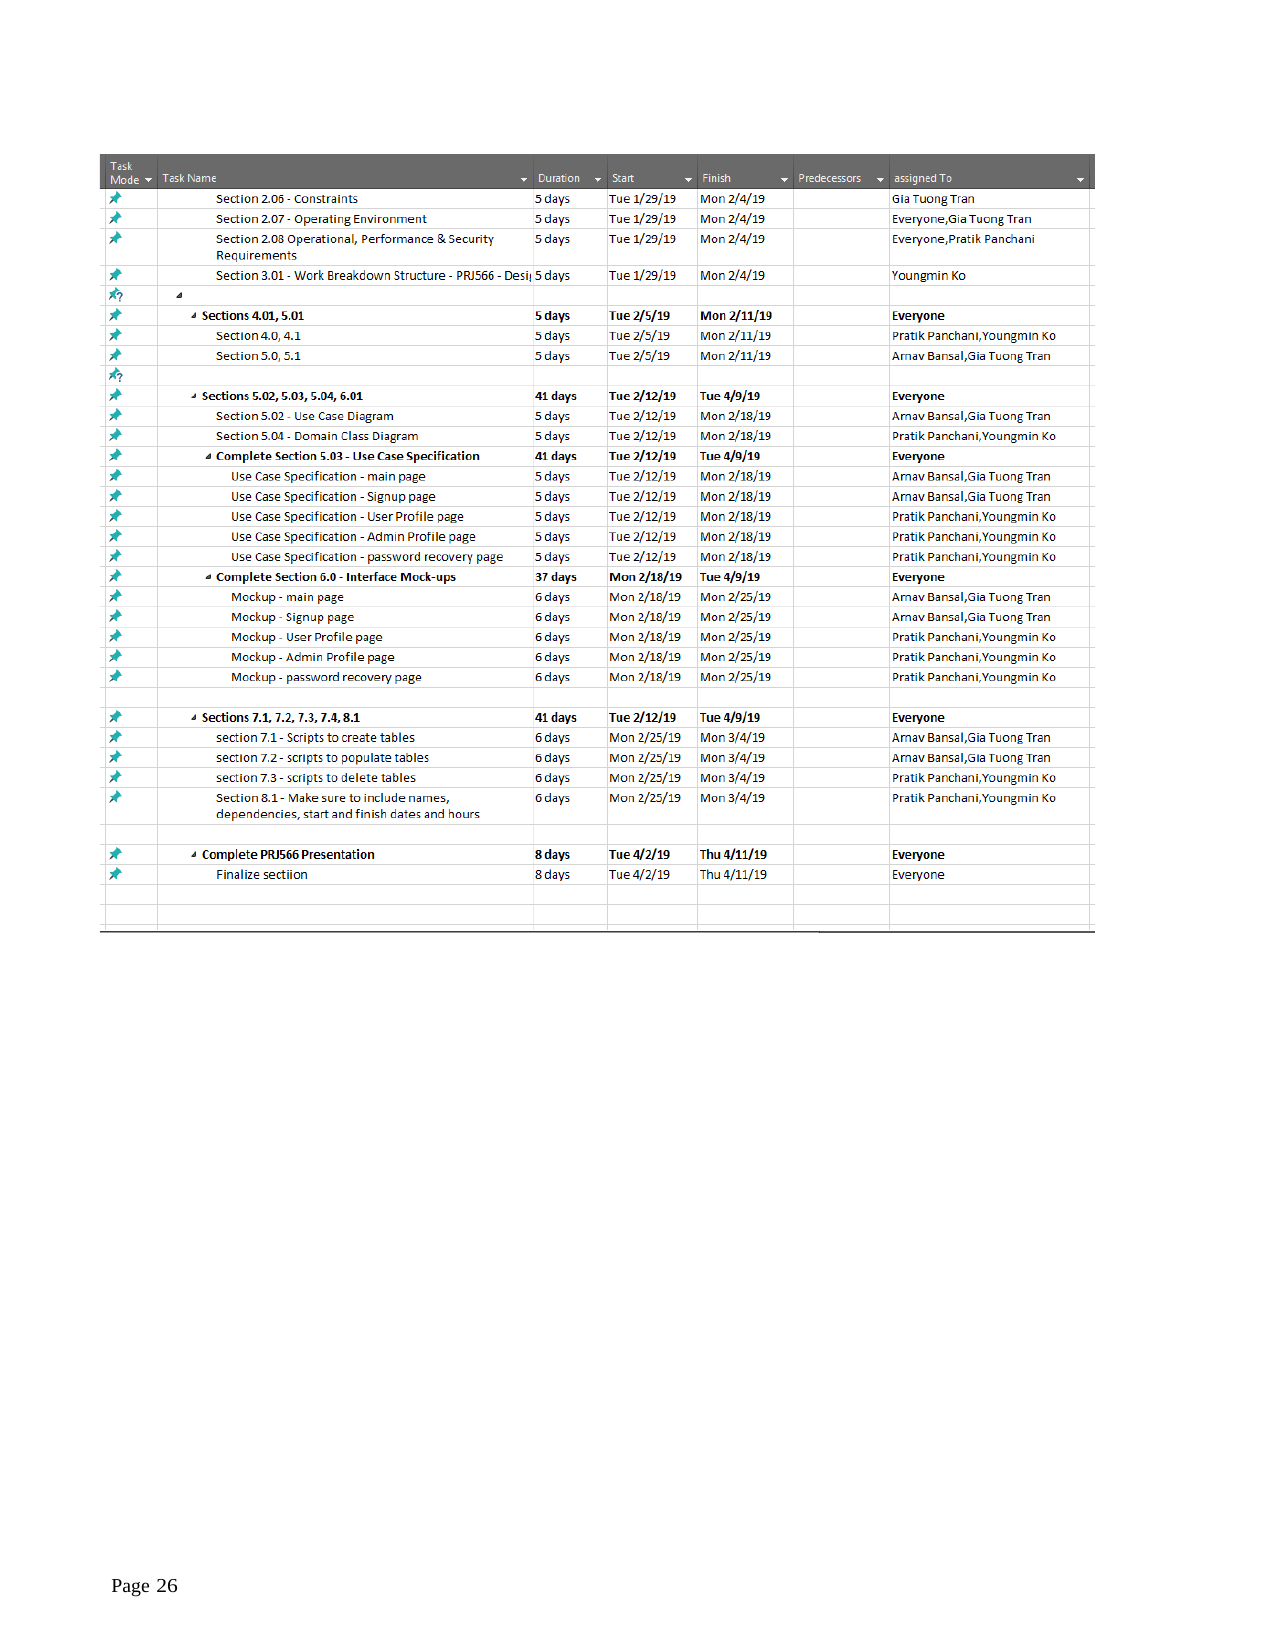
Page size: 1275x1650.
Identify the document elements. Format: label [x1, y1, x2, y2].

picture [99, 154, 1095, 933]
